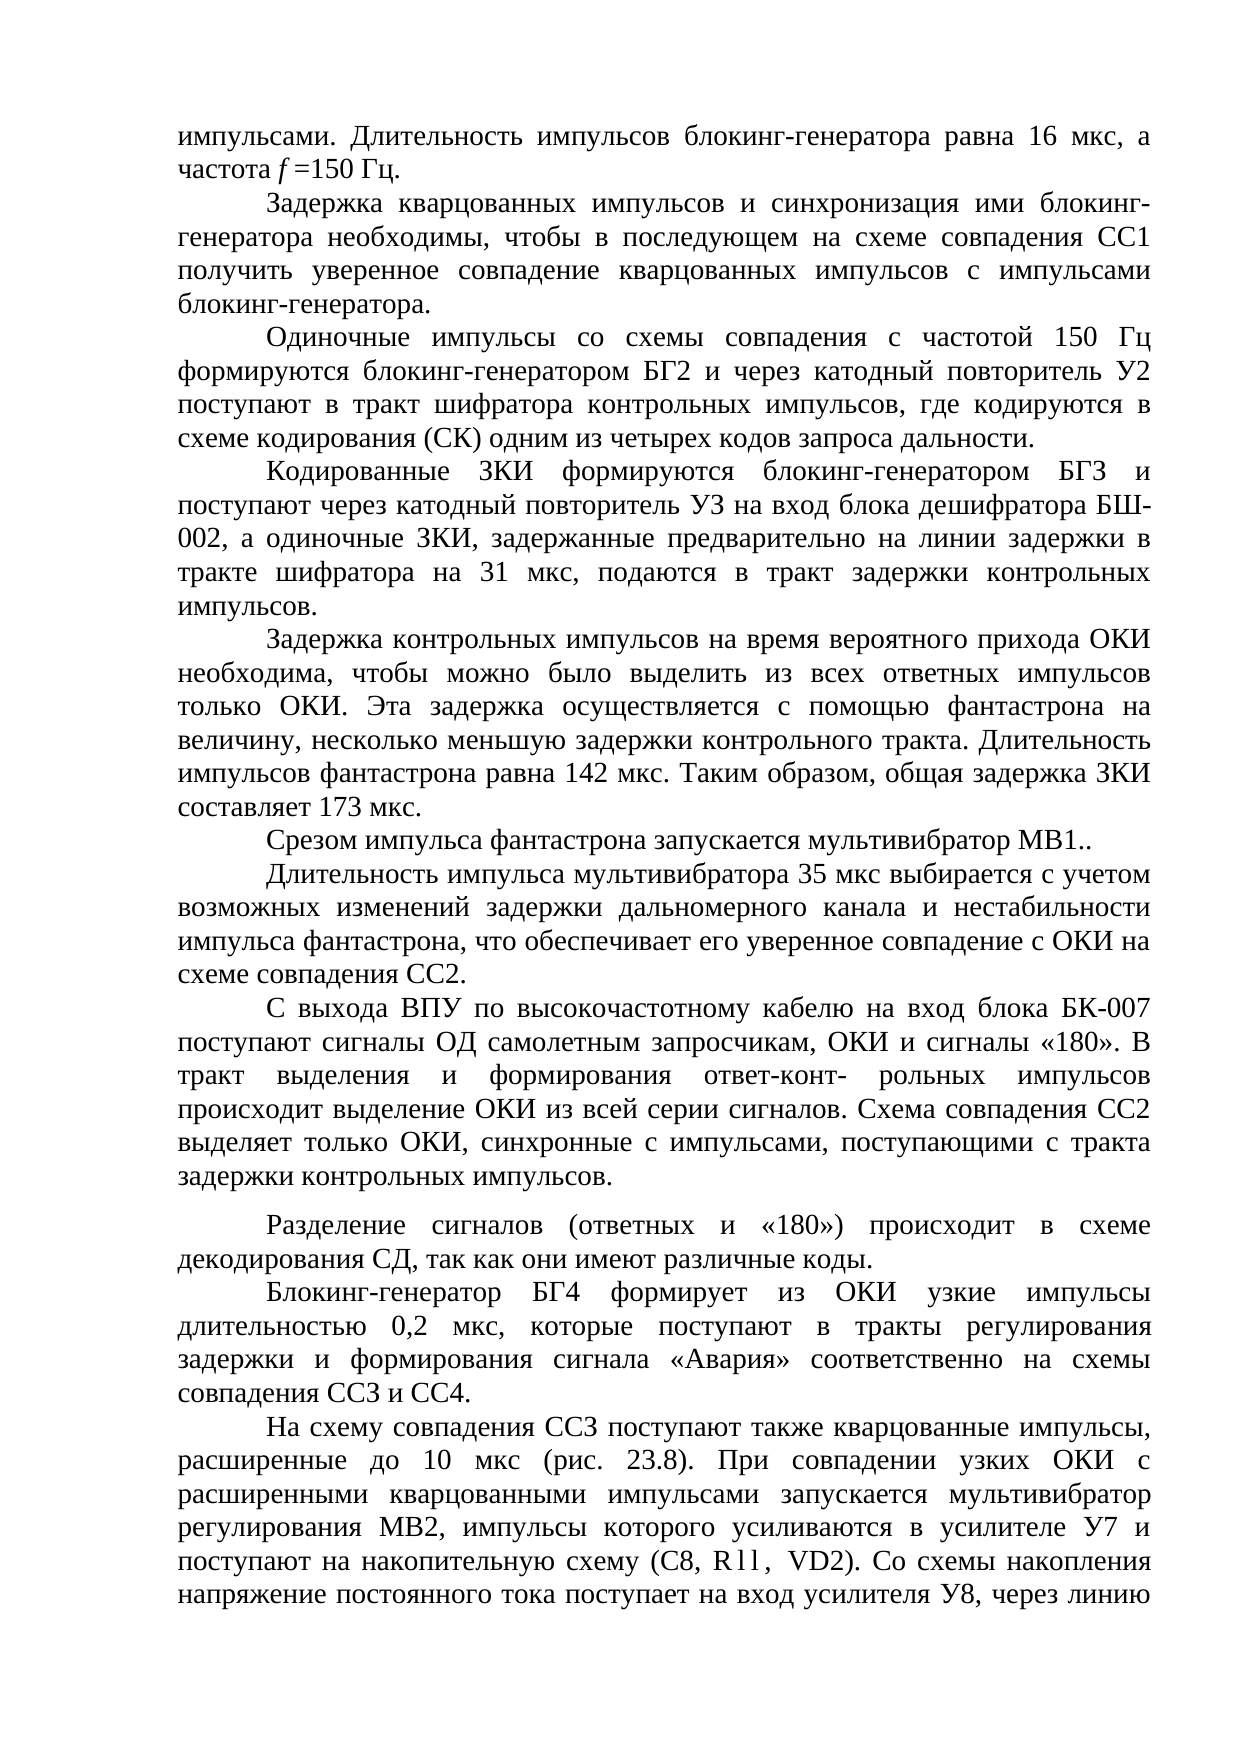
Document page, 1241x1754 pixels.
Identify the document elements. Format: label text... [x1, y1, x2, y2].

text Длительность импульса мультивибратора 35 мкс выбирается с учетом возможных изменений задержки дальномерного канала и нестабильности импульса фантастрона, что обеспечивает его уверенное совпадение с ОКИ на схеме совпадения СС2. [177, 856, 1152, 990]
text Задержка кварцованных импульсов и синхронизация ими блокинг-генератора необходимы, чтобы в последующем на схеме совпадения СС1 получить уверенное совпадение кварцованных импульсов с импульсами блокинг-генератора. [177, 185, 1152, 319]
text Задержка контрольных импульсов на время вероятного прихода ОКИ необходима, чтобы можно было выделить из всех ответных импульсов только ОКИ. Эта задержка осуществляется с помощью фантастрона на величину, несколько меньшую задержки контрольного тракта. Длительность импульсов фантастрона равна 142 мкс. Таким образом, общая задержка ЗКИ составляет 173 мкс. [177, 621, 1152, 822]
text С выхода ВПУ по высокочастотному кабелю на вход блока БК-007 поступают сигналы ОД самолетным запросчикам, ОКИ и сигналы «180». В тракт выделения и формирования ответ-конт- рольных импульсов происходит выделение ОКИ из всей серии сигналов. Схема совпадения СС2 выделяет только ОКИ, синхронные с импульсами, поступающими с тракта задержки контрольных импульсов. [177, 990, 1152, 1191]
text Одиночные импульсы со схемы совпадения с частотой 150 Гц формируются блокинг-генератором БГ2 и через катодный повторитель У2 поступают в тракт шифратора контрольных импульсов, где кодируются в схеме кодирования (СК) одним из четырех кодов запроса дальности. [177, 319, 1152, 453]
text Разделение сигналов (ответных и «180») происходит в схеме декодирования СД, так как они имеют различные коды. [177, 1207, 1152, 1274]
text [177, 1409, 1152, 1610]
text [177, 118, 1152, 185]
text Кодированные ЗКИ формируются блокинг-генератором БГЗ и поступают через катодный повторитель УЗ на вход блока дешифратора БШ-002, а одиночные ЗКИ, задержанные предварительно на линии задержки в тракте шифратора на 31 мкс, подаются в тракт задержки контрольных импульсов. [177, 453, 1152, 621]
text Срезом импульса фантастрона запускается мультивибратор МВ1.. [177, 822, 1152, 856]
text Блокинг-генератор БГ4 формирует из ОКИ узкие импульсы длительностью 0,2 мкс, которые поступают в тракты регулирования задержки и формирования сигнала «Авария» соответственно на схемы совпадения ССЗ и СС4. [177, 1274, 1152, 1409]
